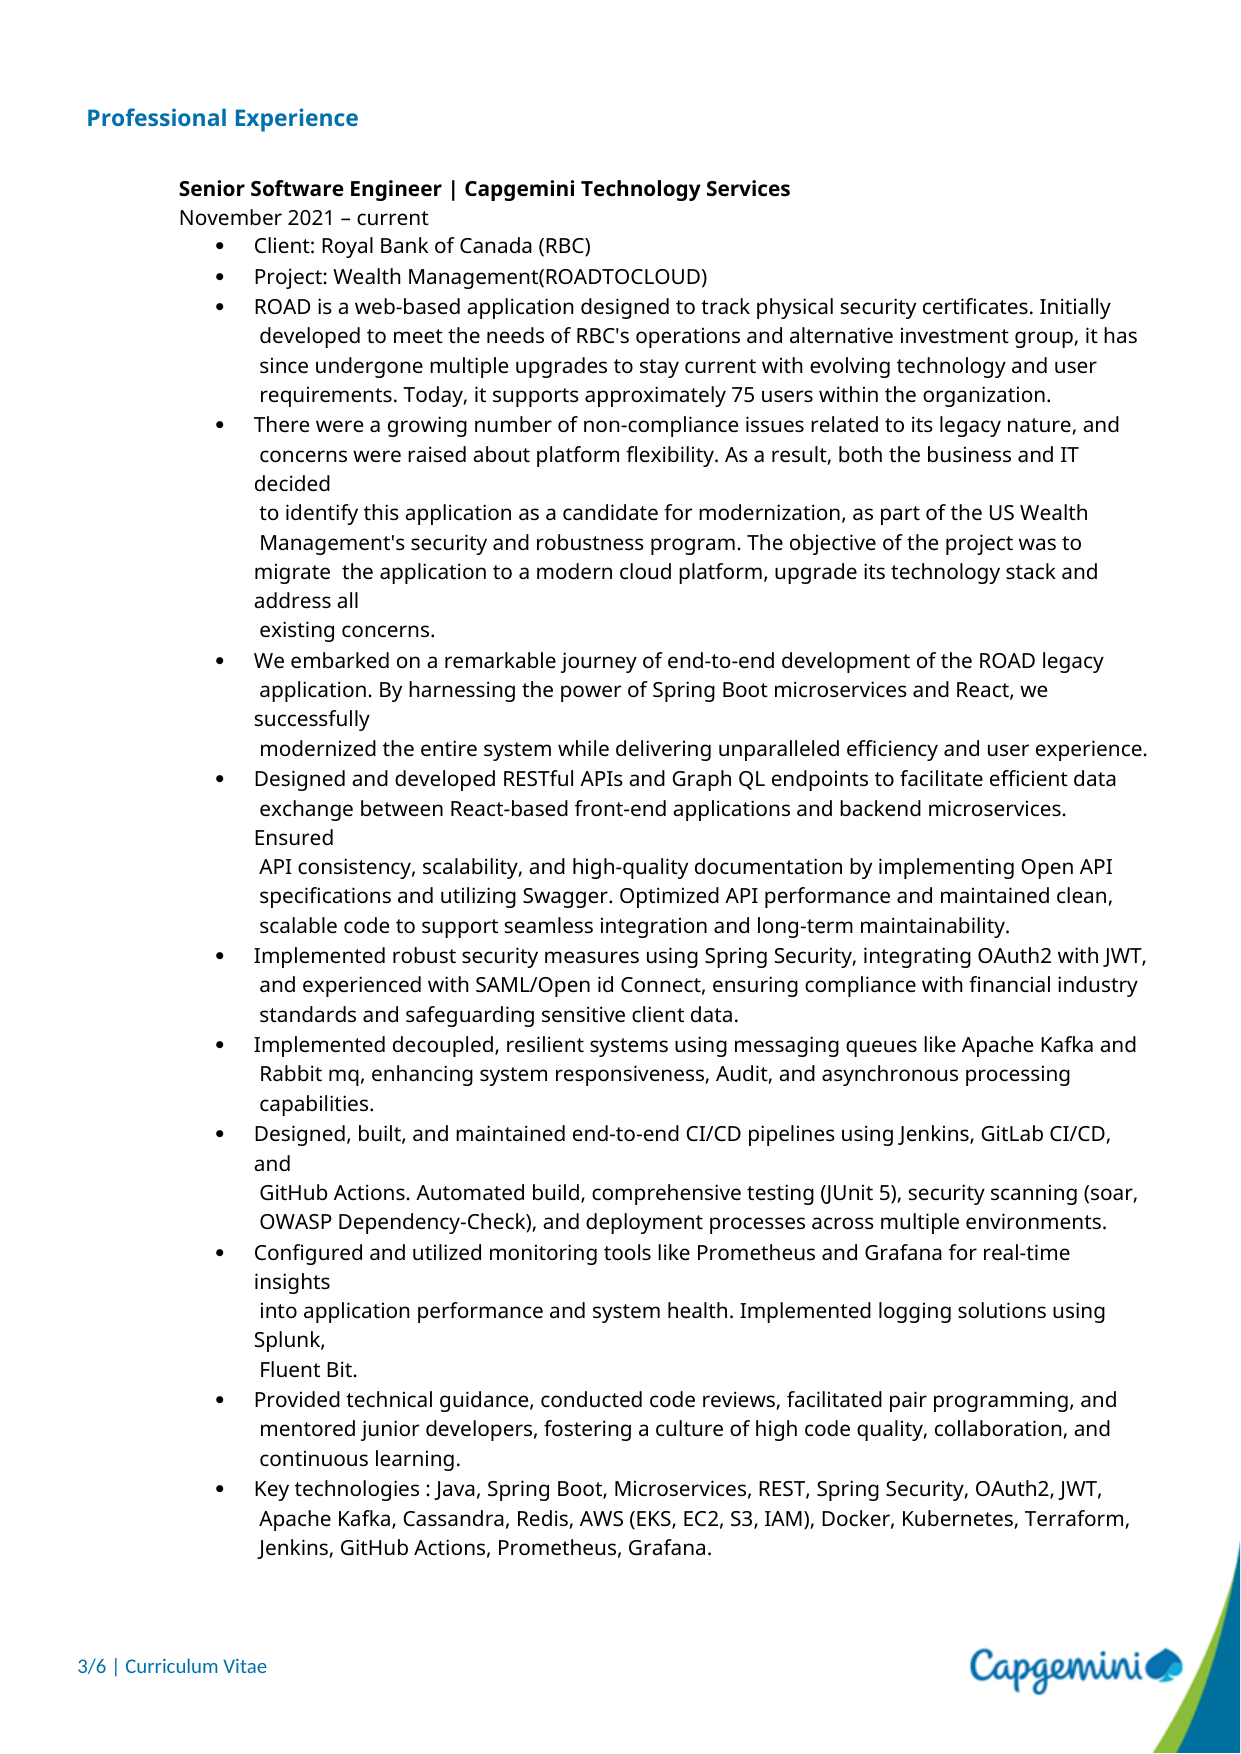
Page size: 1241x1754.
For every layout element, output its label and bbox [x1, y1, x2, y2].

picture [968, 1537, 1241, 1753]
table_header [75, 102, 1163, 1563]
